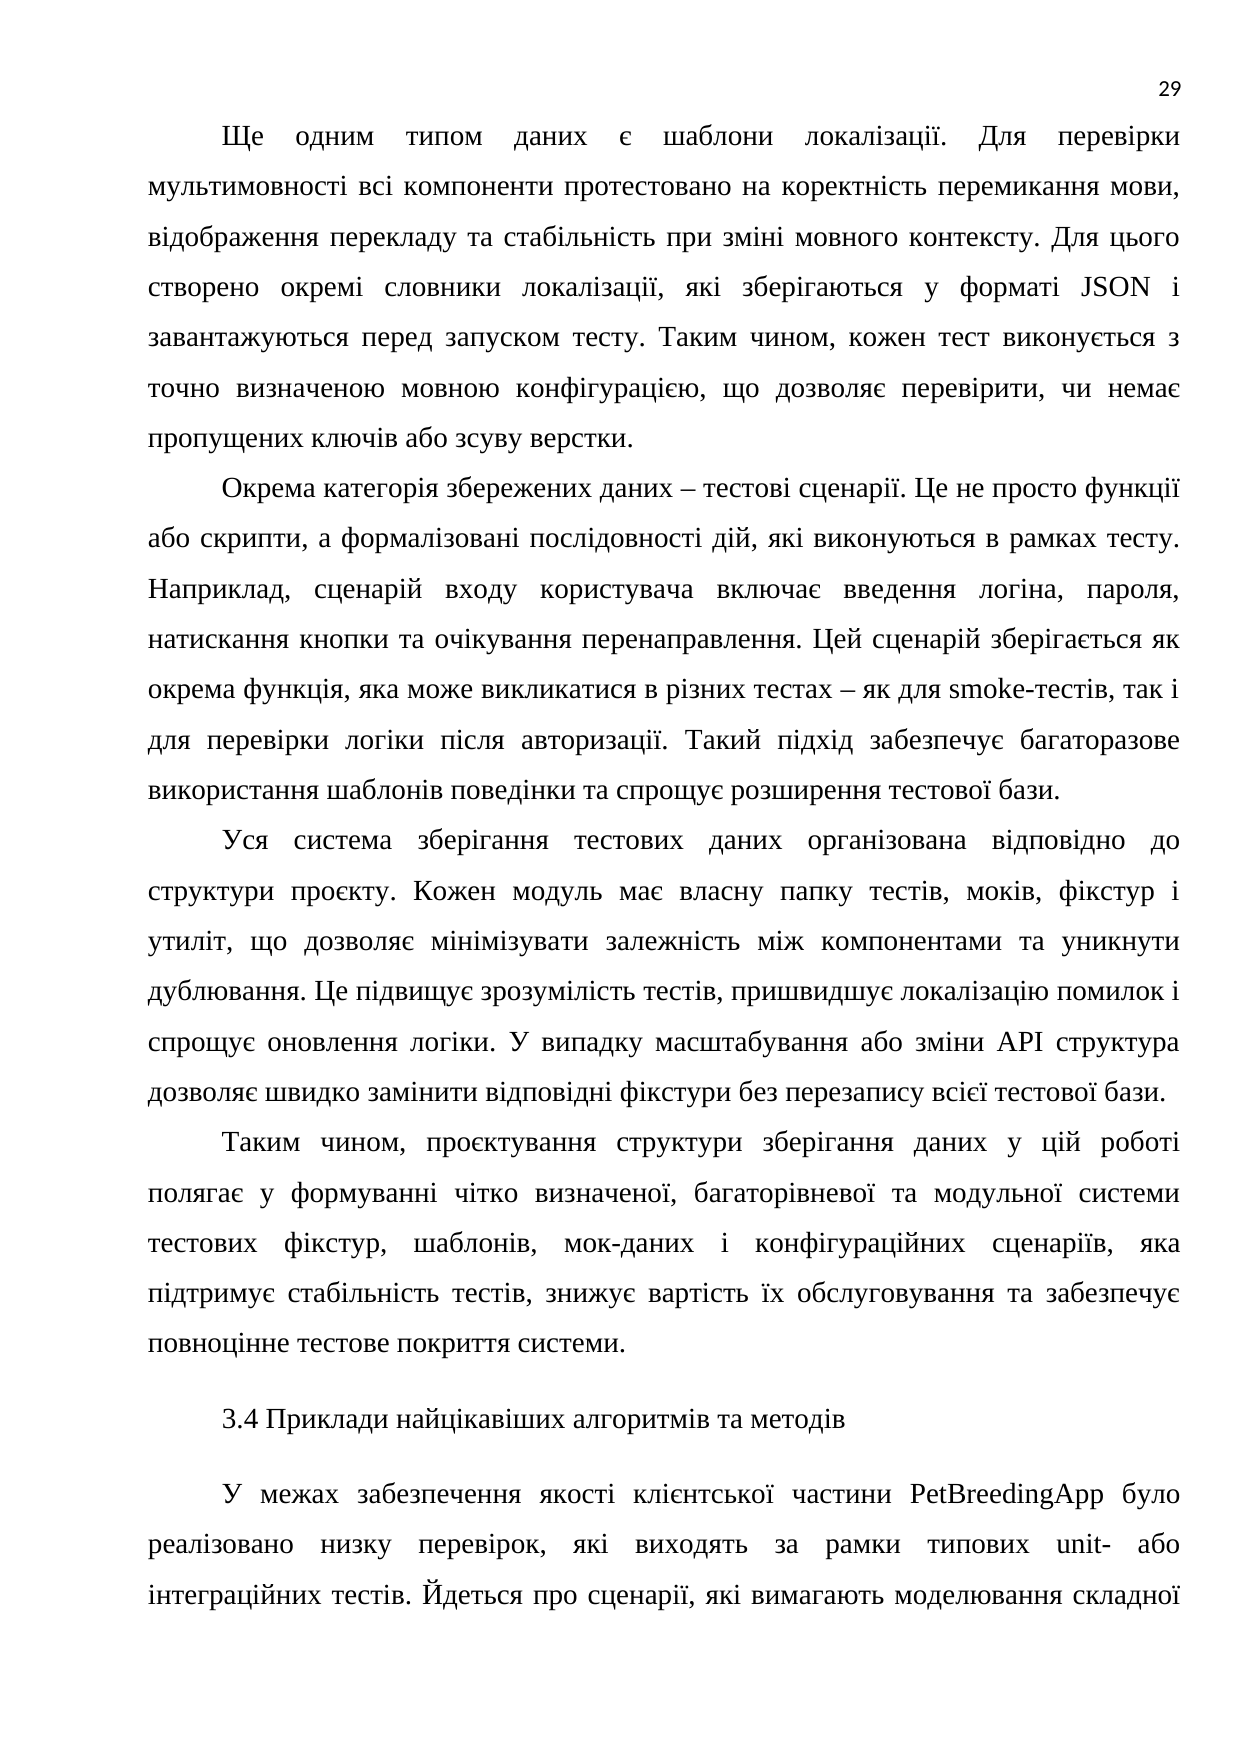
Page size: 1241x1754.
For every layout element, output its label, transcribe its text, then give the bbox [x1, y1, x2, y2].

text 3.4 Приклади найцікавіших алгоритмів та методів [148, 1401, 1181, 1434]
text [148, 1476, 1181, 1610]
text Ще одним типом даних є шаблони локалізації. Для перевірки мультимовності всі компоненти протестовано на коректність перемикання мови, відображення перекладу та стабільність при зміні мовного контексту. Для цього створено окремі словники локалізації, які зберігаються у форматі JSON і завантажуються перед запуском тесту. Таким чином, кожен тест виконується з точно визначеною мовною конфігурацією, що дозволяє перевірити, чи немає пропущених ключів або зсуву верстки. [148, 118, 1181, 453]
text Таким чином, проєктування структури зберігання даних у цій роботі полягає у формуванні чітко визначеної, багаторівневої та модульної системи тестових фікстур, шаблонів, мок-даних і конфігураційних сценаріїв, яка підтримує стабільність тестів, знижує вартість їх обслуговування та забезпечує повноцінне тестове покриття системи. [148, 1124, 1181, 1359]
text Окрема категорія збережених даних – тестові сценарії. Це не просто функції або скрипти, а формалізовані послідовності дій, які виконуються в рамках тесту. Наприклад, сценарій входу користувача включає введення логіна, пароля, натискання кнопки та очікування перенаправлення. Цей сценарій зберігається як окрема функція, яка може викликатися в різних тестах – як для smoke-тестів, так і для перевірки логіки після авторизації. Такий підхід забезпечує багаторазове використання шаблонів поведінки та спрощує розширення тестової бази. [148, 470, 1181, 806]
text Уся система зберігання тестових даних організована відповідно до структури проєкту. Кожен модуль має власну папку тестів, моків, фікстур і утиліт, що дозволяє мінімізувати залежність між компонентами та уникнути дублювання. Це підвищує зрозумілість тестів, пришвидшує локалізацію помилок і спрощує оновлення логіки. У випадку масштабування або зміни API структура дозволяє швидко замінити відповідні фікстури без перезапису всієї тестової бази. [148, 822, 1181, 1108]
